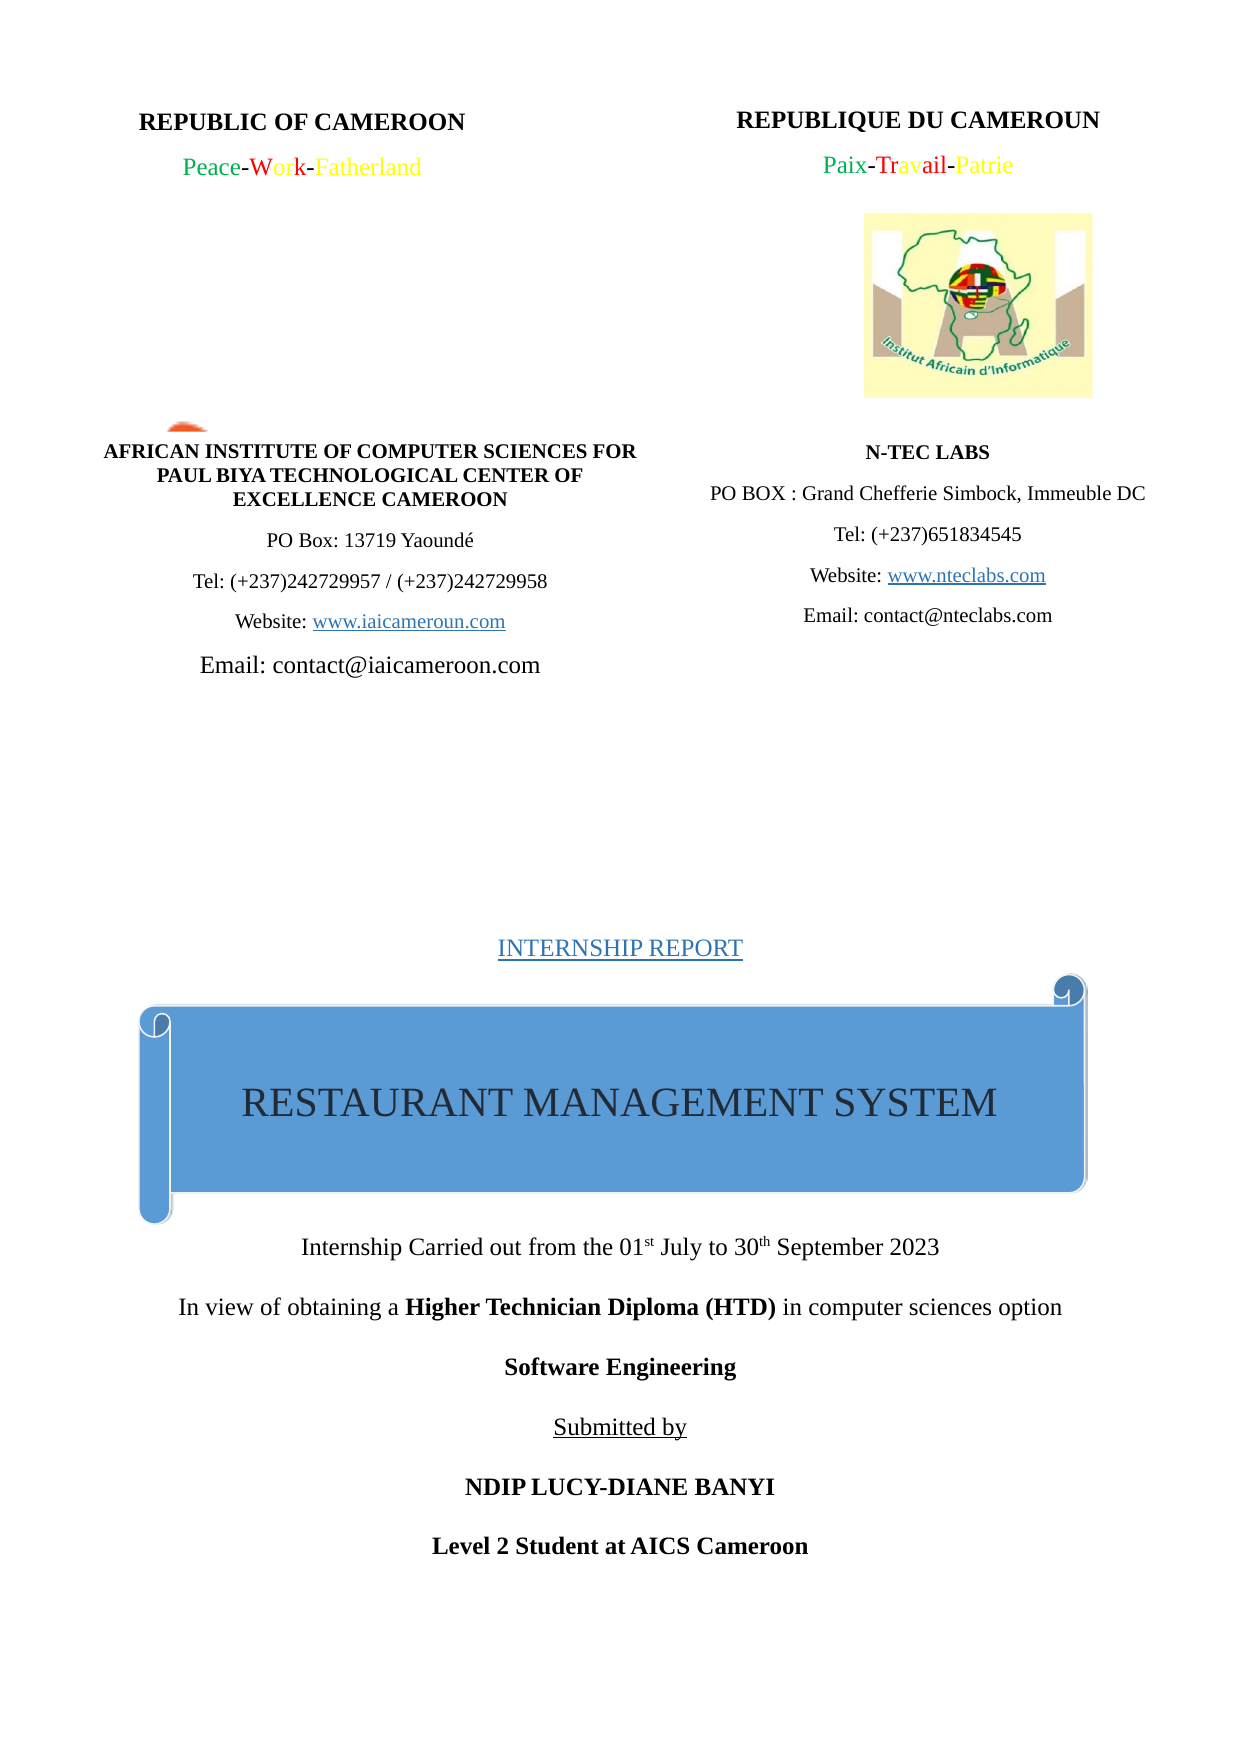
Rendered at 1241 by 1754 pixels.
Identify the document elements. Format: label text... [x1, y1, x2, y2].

text Submitted by [148, 1412, 1093, 1441]
text INTERNSHIP REPORT [148, 933, 1093, 962]
text In view of obtaining a Higher Technician Diploma (HTD) in computer sciences option [148, 1292, 1093, 1321]
picture [147, 412, 452, 431]
text Level 2 Student at AICS Cameroon [148, 1531, 1093, 1560]
picture [863, 214, 1093, 398]
text Internship Carried out from the 01st July to 30th September 2023 [148, 1232, 1093, 1261]
text Software Engineering [148, 1352, 1093, 1381]
text NDIP LUCY-DIANE BANYI [148, 1472, 1093, 1500]
